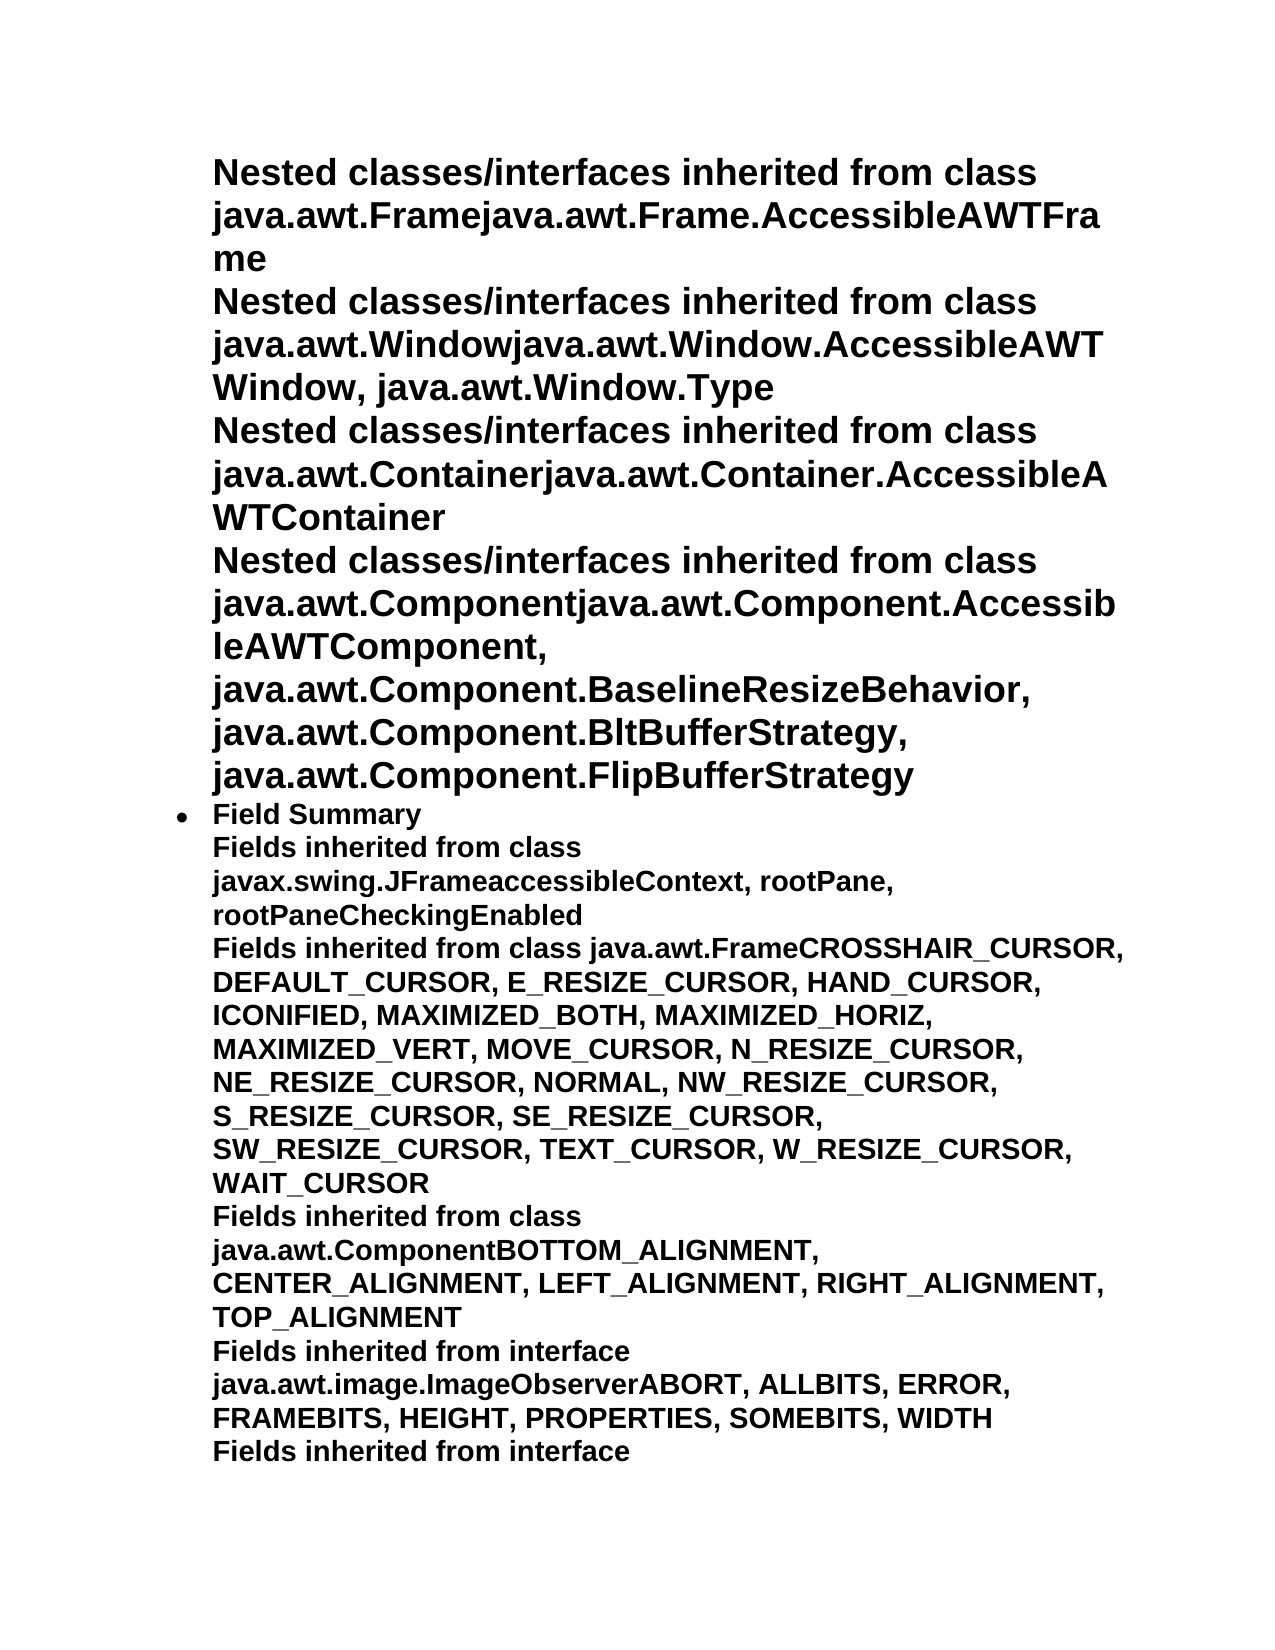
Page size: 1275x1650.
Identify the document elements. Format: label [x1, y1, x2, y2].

subtitle [175, 150, 1125, 797]
subtitle [175, 797, 1125, 1468]
